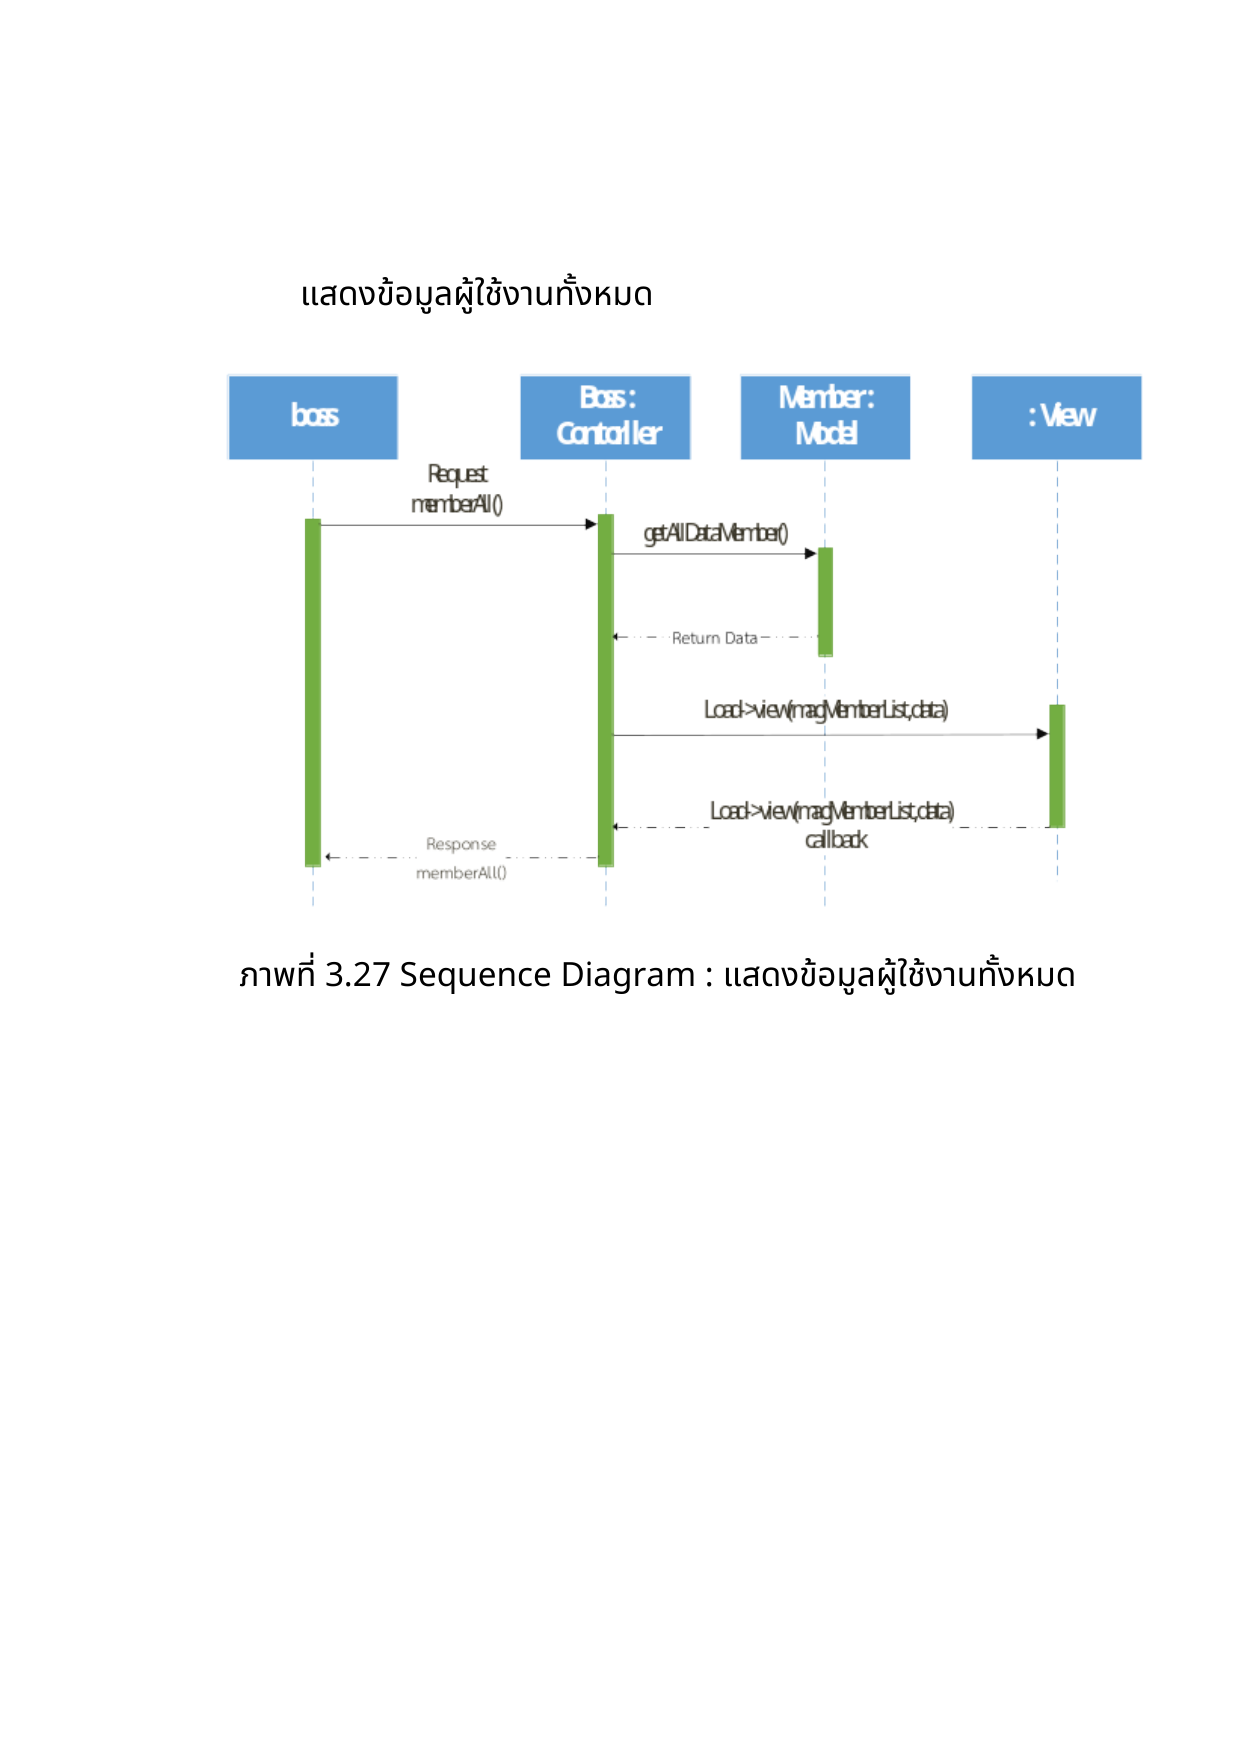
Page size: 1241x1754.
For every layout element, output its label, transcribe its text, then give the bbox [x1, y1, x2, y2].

text แสดงข้อมูลผู้ใช้งานทั้งหมด [225, 270, 1090, 321]
text ภาพที่ 3.27 Sequence Diagram : แสดงข้อมูลผู้ใช้งานทั้งหมด [225, 951, 1090, 1001]
